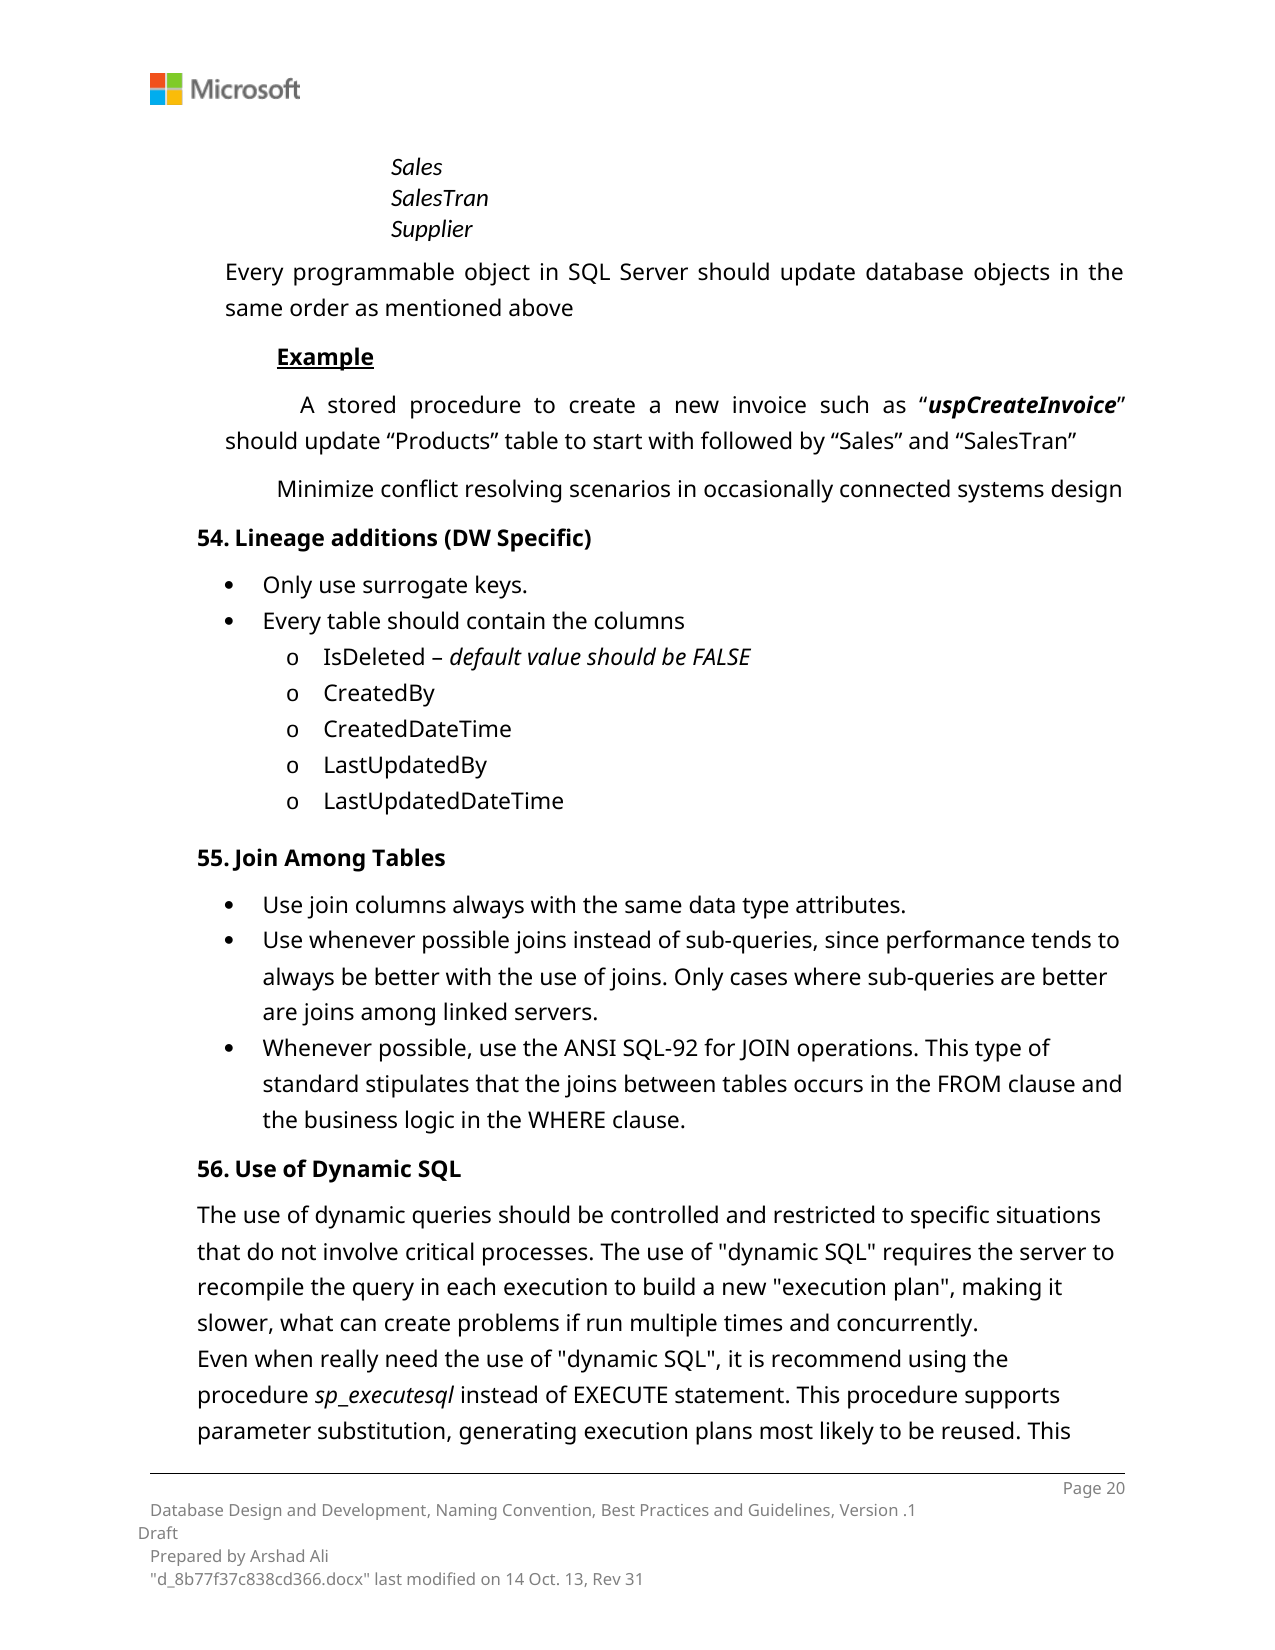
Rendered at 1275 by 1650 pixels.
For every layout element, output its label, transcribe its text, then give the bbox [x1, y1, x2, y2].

table_cell Sales [211, 150, 669, 181]
list Join Among Tables [197, 842, 1125, 873]
list LastUpdatedBy [286, 749, 1125, 780]
list Lineage additions (DW Specific) [197, 522, 1125, 553]
picture [150, 73, 300, 106]
list LastUpdatedDateTime [286, 785, 1125, 816]
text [197, 1199, 1125, 1446]
list Every table should contain the columns [225, 605, 1125, 636]
text A stored procedure to create a new invoice such as “uspCreateInvoice” should update “Products” table to start with followed by “Sales” and “SalesTran” [225, 389, 1125, 456]
text Every programmable object in SQL Server should update database objects in the same order as mentioned above [225, 256, 1125, 323]
list Whenever possible, use the ANSI SQL-92 for JOIN operations. This type of standard stipulates that the joins between tables occurs in the FROM clause and the business logic in the WHERE clause. [225, 1032, 1125, 1135]
text Minimize conflict resolving scenarios in occasionally connected systems design [225, 473, 1125, 505]
list Use of Dynamic SQL [197, 1153, 1125, 1184]
list Use whenever possible joins instead of sub-queries, since performance tends to always be better with the use of joins. Only cases where sub-queries are better are joins among linked servers. [225, 924, 1125, 1028]
list Only use surrogate keys. [225, 569, 1125, 600]
text Example [225, 341, 1125, 372]
list Use join columns always with the same data type attributes. [225, 888, 1125, 920]
table_cell Supplier [211, 213, 669, 244]
list CreatedBy [286, 677, 1125, 708]
list CreatedDateTime [286, 713, 1125, 744]
table_cell SalesTran [211, 181, 669, 212]
list IsDeleted – default value should be FALSE [286, 641, 1125, 672]
